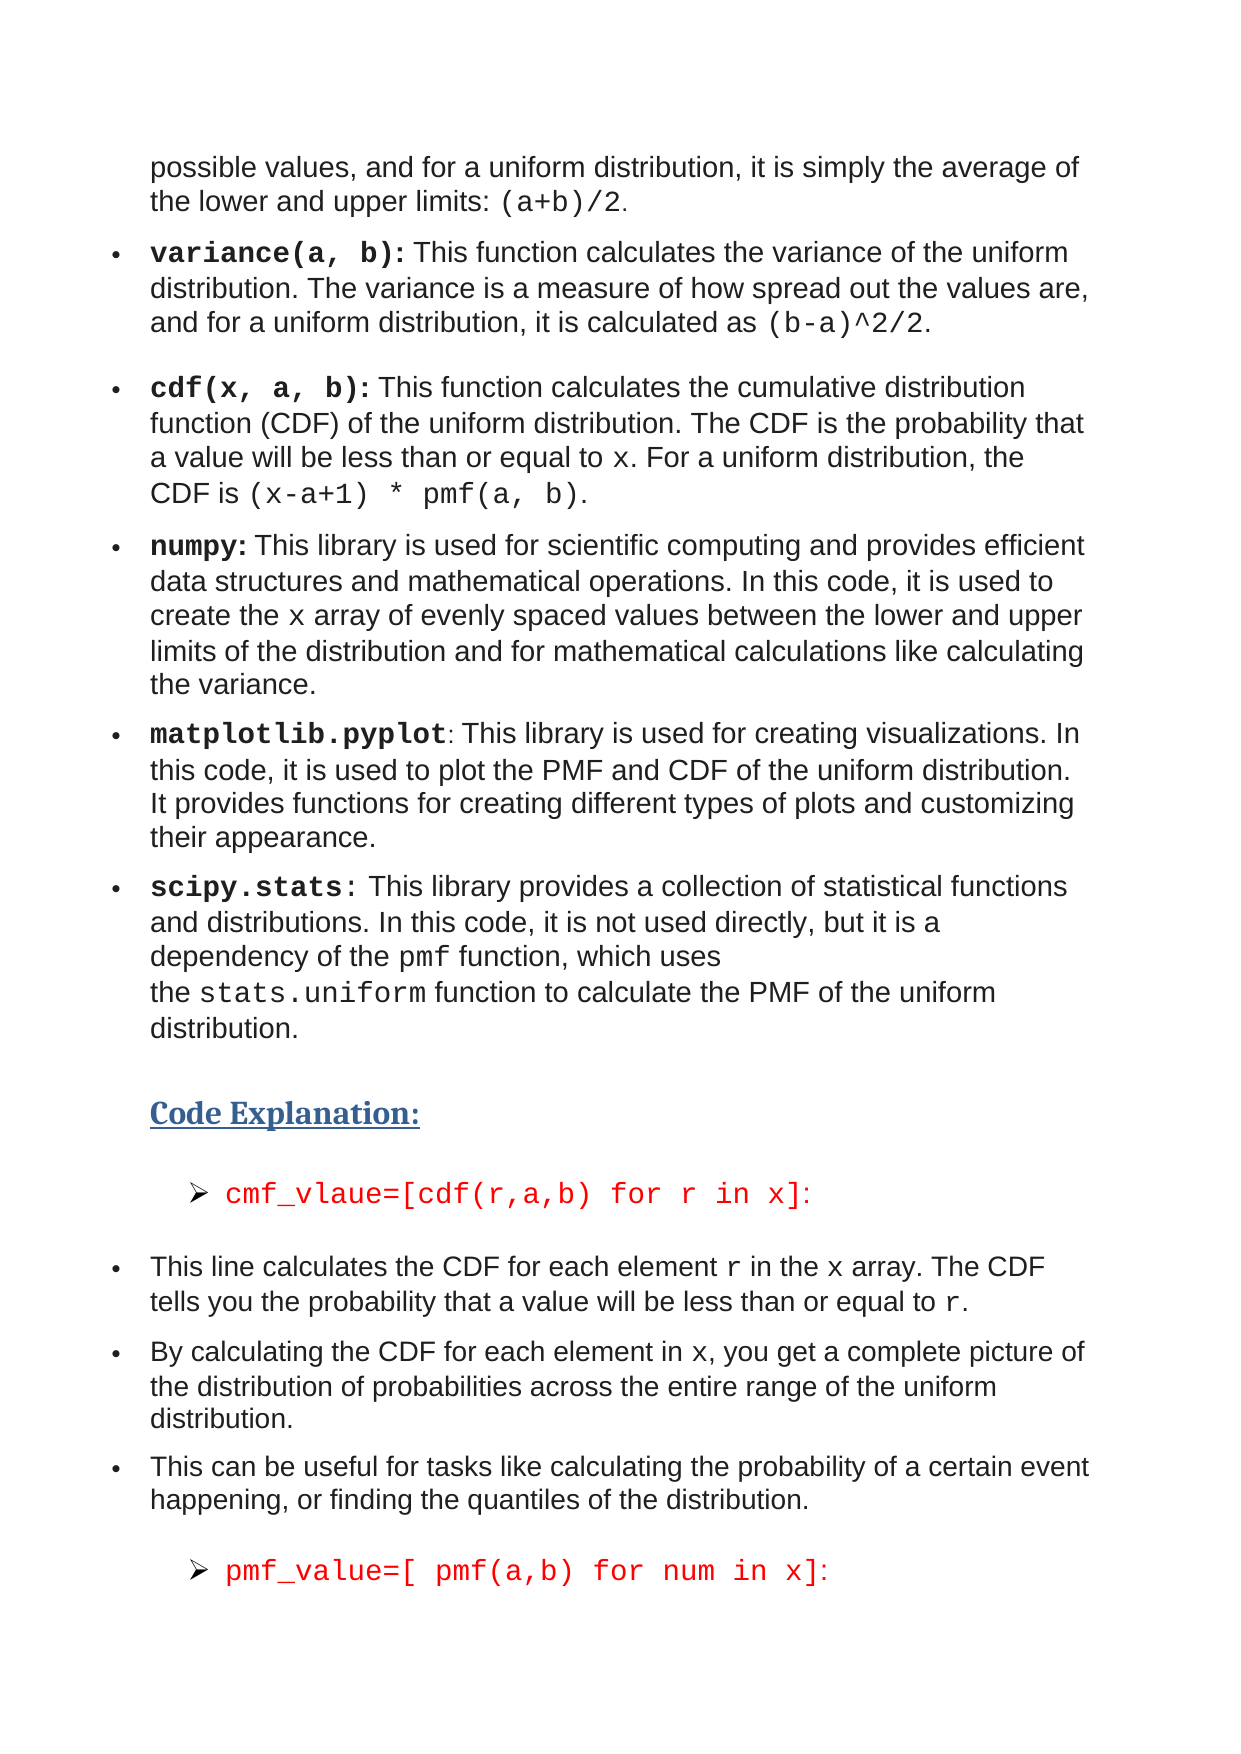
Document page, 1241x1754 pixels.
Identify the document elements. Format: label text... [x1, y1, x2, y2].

list variance(a, b): This function calculates the variance of the uniform distribution. The variance is a measure of how spread out the values are, and for a uniform distribution, it is calculated as (b-a)^2/2. [112, 235, 1090, 341]
list By calculating the CDF for each element in x, you get a complete picture of the distribution of probabilities across the entire range of the uniform distribution. [112, 1335, 1090, 1435]
list cdf(x, a, b): This function calculates the cumulative distribution function (CDF) of the uniform distribution. The CDF is the probability that a value will be less than or equal to x. For a uniform distribution, the CDF is (x-a+1) * pmf(a, b). [112, 370, 1090, 512]
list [112, 150, 1090, 220]
list matplotlib.pyplot: This library is used for creating visualizations. In this code, it is used to plot the PMF and CDF of the uniform distribution. It provides functions for creating different types of plots and customizing their appearance. [112, 716, 1090, 853]
list scipy.stats: This library provides a collection of statistical functions and distributions. In this code, it is not used directly, but it is a dependency of the pmf function, which uses the stats.uniform function to calculate the PMF of the uniform distribution. [112, 869, 1090, 1044]
list pmf_value=[ pmf(a,b) for num in x]: [187, 1553, 1090, 1589]
list numpy: This library is used for scientific computing and provides efficient data structures and mathematical operations. In this code, it is used to create the x array of evenly spaced values between the lower and upper limits of the distribution and for mathematical calculations like calculating the variance. [112, 528, 1090, 701]
list This line calculates the CDF for each element r in the x array. The CDF tells you the probability that a value will be less than or equal to r. [112, 1249, 1090, 1319]
subtitle Code Explanation: [150, 1094, 1090, 1133]
list cmf_vlaue=[cdf(r,a,b) for r in x]: [187, 1176, 1090, 1212]
list This can be useful for tasks like calculating the probability of a certain event happening, or finding the quantiles of the distribution. [112, 1450, 1090, 1515]
